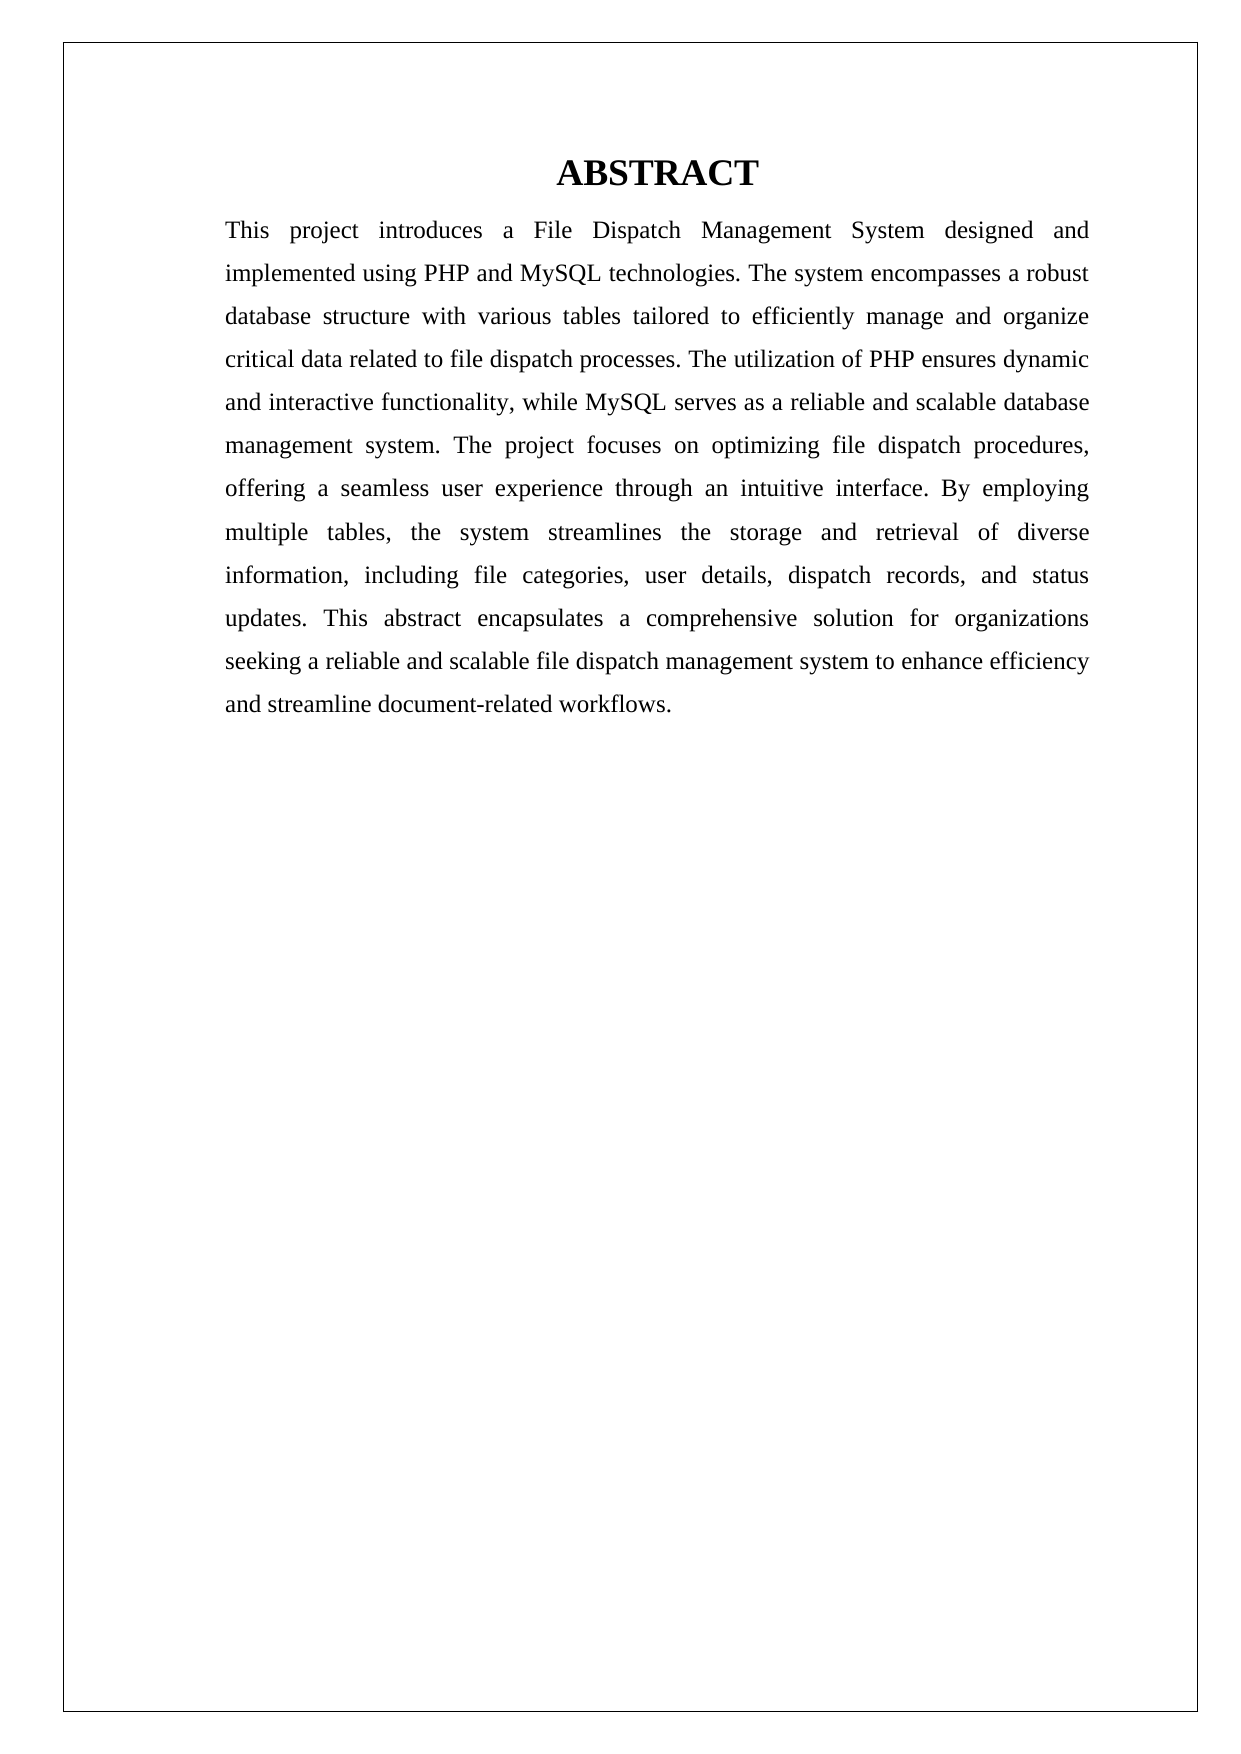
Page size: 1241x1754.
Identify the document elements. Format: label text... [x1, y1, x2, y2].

subtitle ABSTRACT [225, 150, 1090, 193]
text This project introduces a File Dispatch Management System designed and implemented using PHP and MySQL technologies. The system encompasses a robust database structure with various tables tailored to efficiently manage and organize critical data related to file dispatch processes. The utilization of PHP ensures dynamic and interactive functionality, while MySQL serves as a reliable and scalable database management system. The project focuses on optimizing file dispatch procedures, offering a seamless user experience through an intuitive interface. By employing multiple tables, the system streamlines the storage and retrieval of diverse information, including file categories, user details, dispatch records, and status updates. This abstract encapsulates a comprehensive solution for organizations seeking a reliable and scalable file dispatch management system to enhance efficiency and streamline document-related workflows. [225, 215, 1090, 718]
